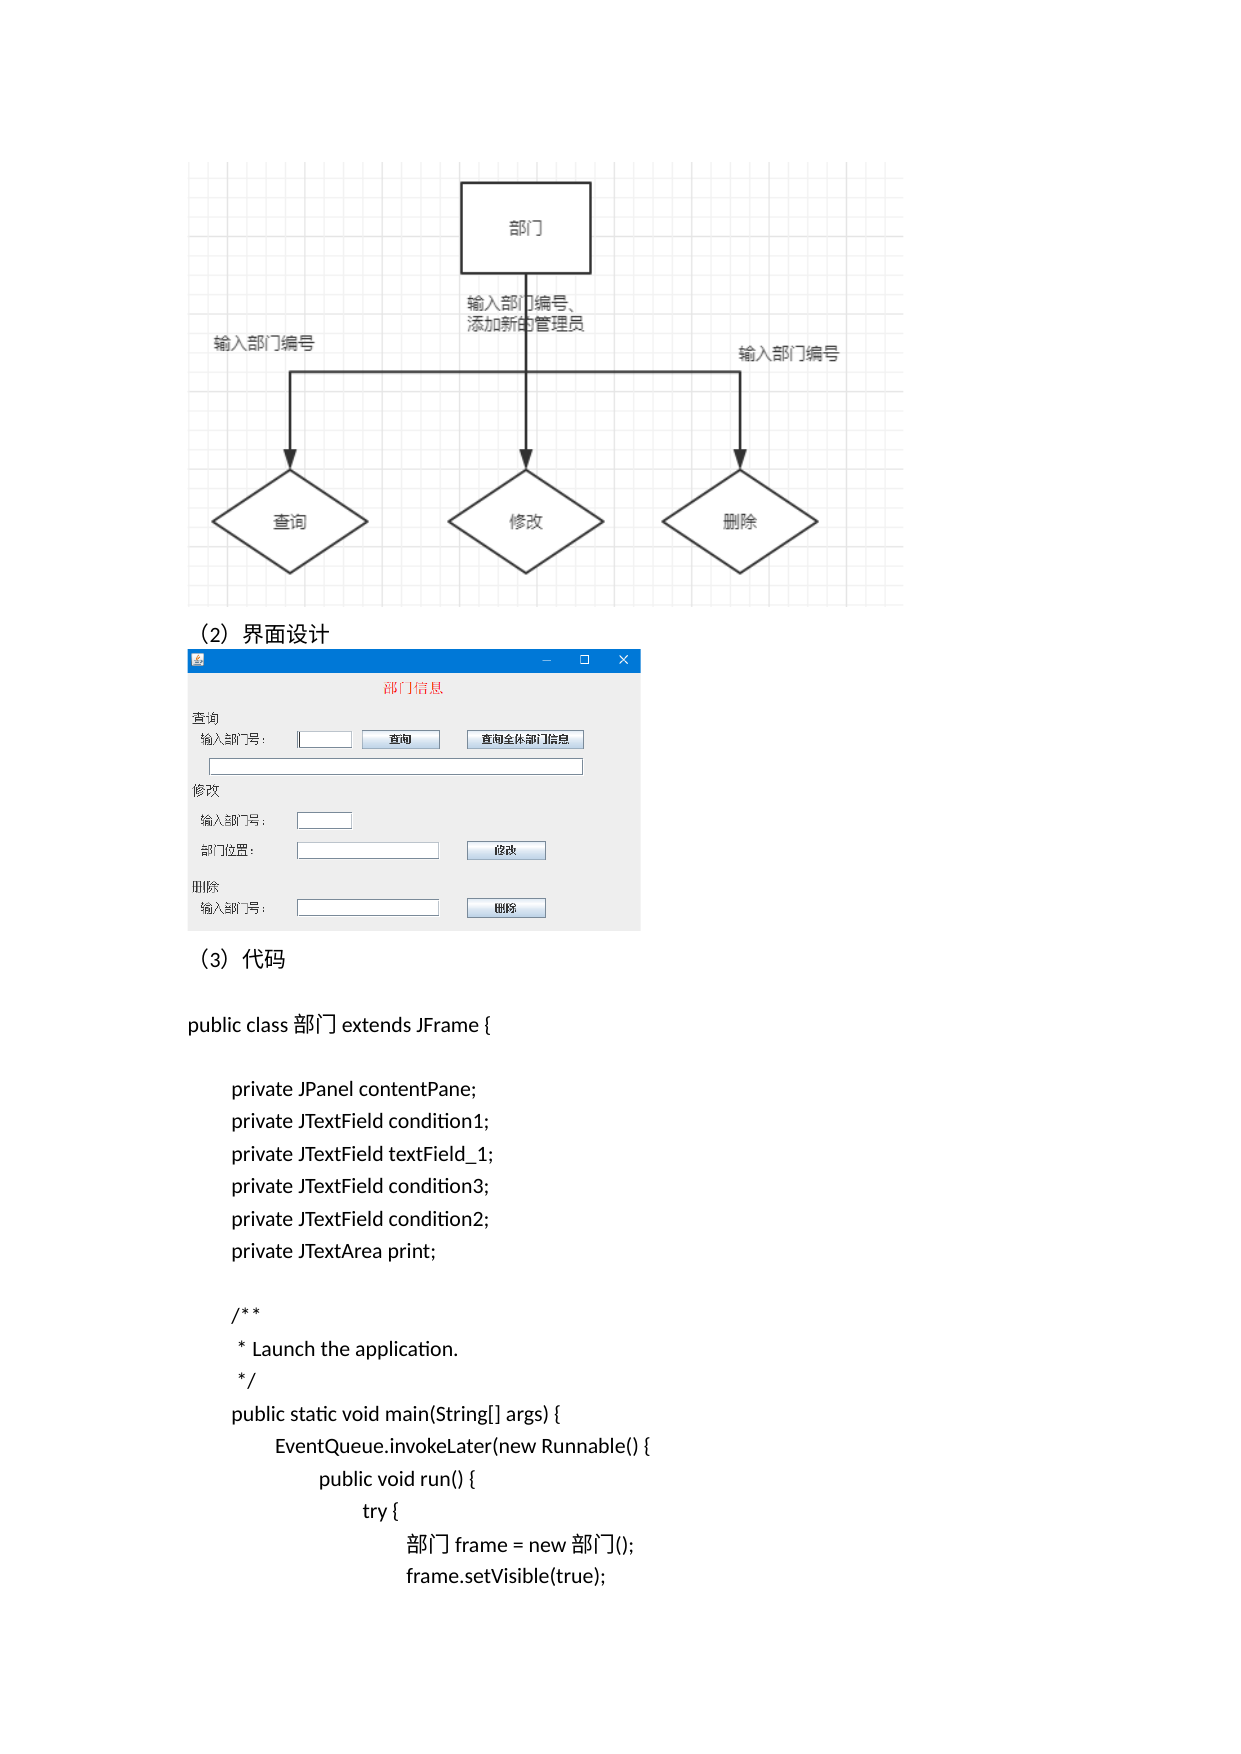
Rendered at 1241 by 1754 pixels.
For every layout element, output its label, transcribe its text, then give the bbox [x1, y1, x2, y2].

list public static void main(String[] args) { [187, 1397, 1053, 1429]
list private JTextField condition1; [187, 1104, 1053, 1137]
list 界面设计 [187, 617, 1053, 649]
list public class 部门 extends JFrame { [187, 1007, 1053, 1039]
list EventQueue.invokeLater(new Runnable() { [187, 1429, 1053, 1462]
list frame.setVisible(true); [187, 1559, 1053, 1592]
picture [187, 649, 641, 931]
list try { [187, 1494, 1053, 1527]
list private JTextArea print; [187, 1234, 1053, 1267]
list */ [187, 1364, 1053, 1397]
picture [187, 162, 904, 607]
list 代码 [187, 942, 1053, 974]
list public void run() { [187, 1462, 1053, 1494]
list 部门 frame = new 部门(); [187, 1527, 1053, 1559]
list private JPanel contentPane; [187, 1072, 1053, 1104]
list * Launch the application. [187, 1332, 1053, 1364]
list private JTextField textField_1; [187, 1137, 1053, 1169]
list private JTextField condition2; [187, 1202, 1053, 1234]
list private JTextField condition3; [187, 1169, 1053, 1202]
list /** [187, 1299, 1053, 1332]
